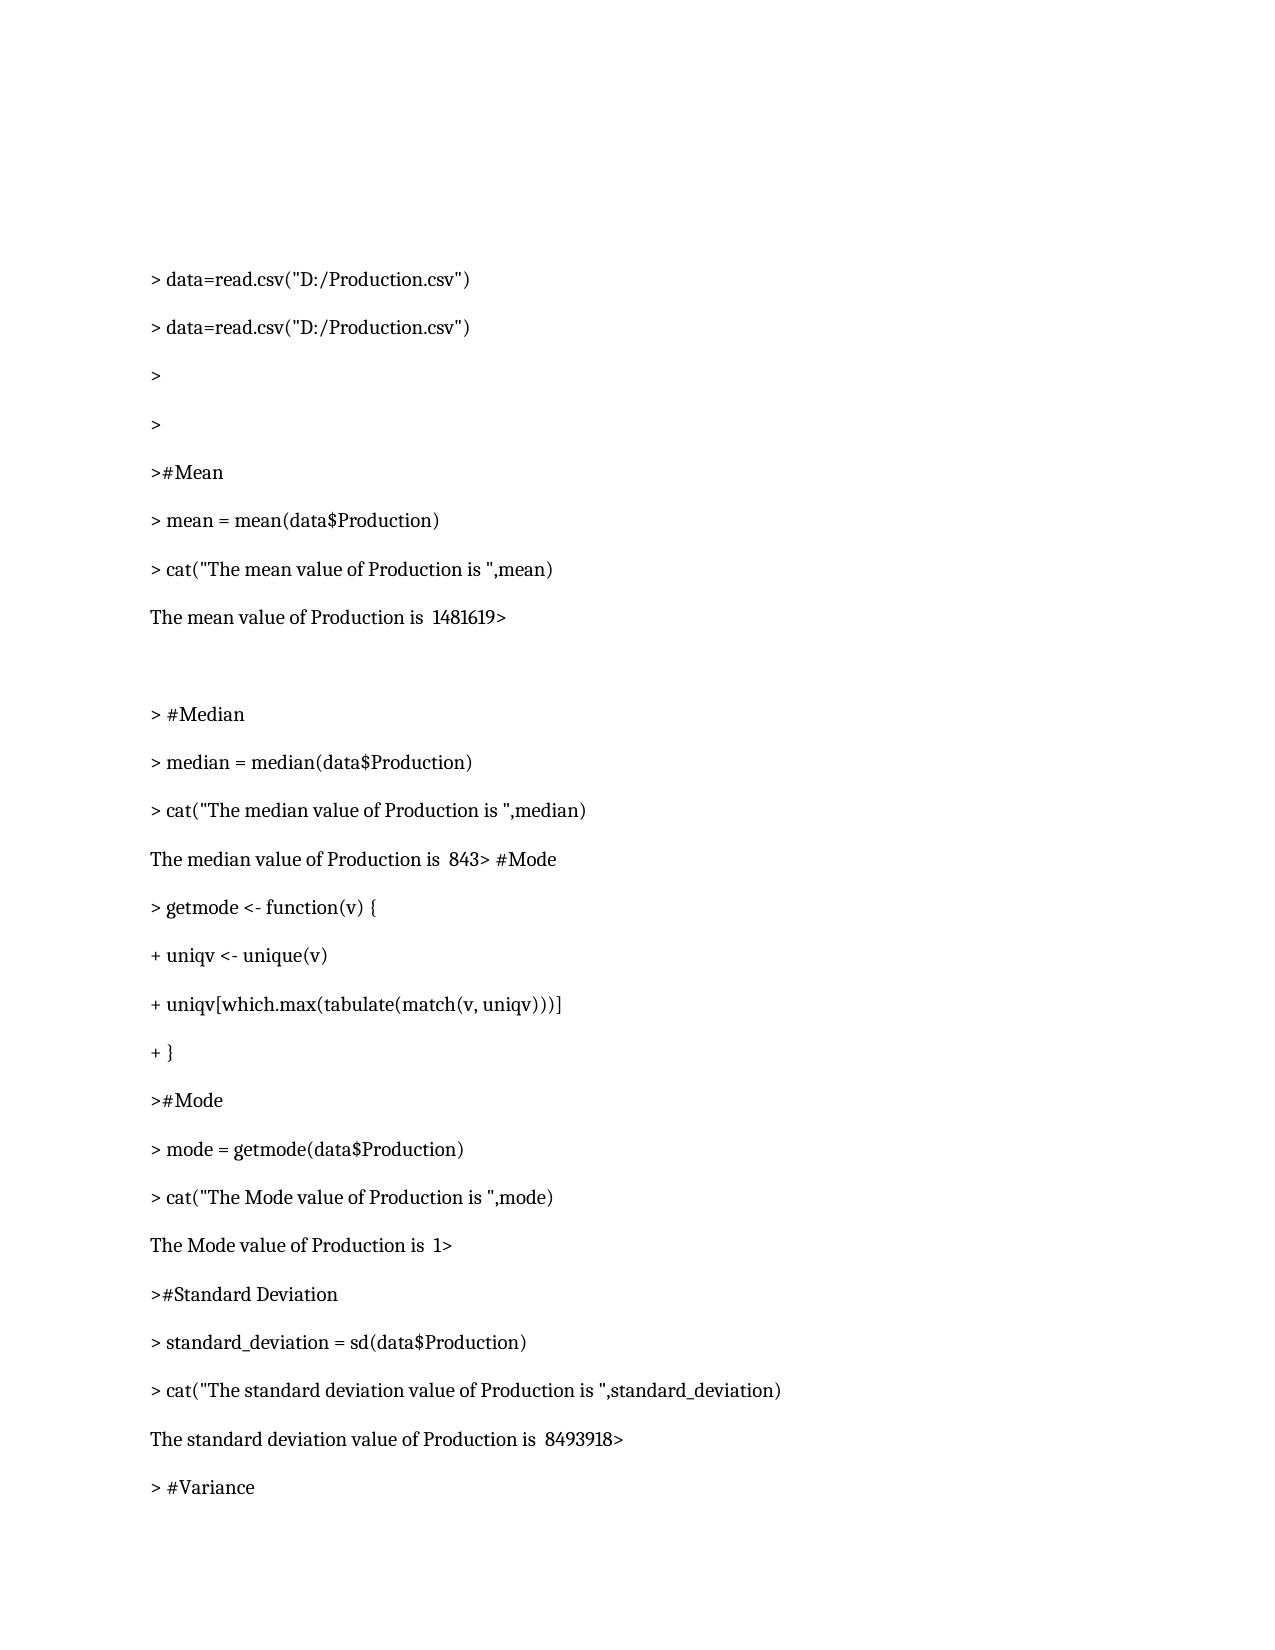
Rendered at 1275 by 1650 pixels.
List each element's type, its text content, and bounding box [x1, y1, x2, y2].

text + uniqv <- unique(v) [150, 944, 1125, 968]
text > #Variance [150, 1476, 1125, 1500]
text > [150, 412, 1125, 436]
text > cat("The median value of Production is ",median) [150, 799, 1125, 823]
text > data=read.csv("D:/Production.csv") [150, 316, 1125, 340]
text > cat("The Mode value of Production is ",mode) [150, 1186, 1125, 1210]
text The standard deviation value of Production is 8493918> [150, 1427, 1125, 1451]
text > median = median(data$Production) [150, 751, 1125, 775]
text > getmode <- function(v) { [150, 896, 1125, 920]
text > cat("The mean value of Production is ",mean) [150, 557, 1125, 581]
text > cat("The standard deviation value of Production is ",standard_deviation) [150, 1379, 1125, 1403]
text > mode = getmode(data$Production) [150, 1137, 1125, 1161]
text The Mode value of Production is 1> [150, 1234, 1125, 1258]
text > #Median [150, 702, 1125, 726]
text + uniqv[which.max(tabulate(match(v, uniqv)))] [150, 992, 1125, 1016]
text >#Mode [150, 1089, 1125, 1113]
text >#Mean [150, 461, 1125, 485]
text The mean value of Production is 1481619> [150, 606, 1125, 630]
text > data=read.csv("D:/Production.csv") [150, 267, 1125, 291]
text > standard_deviation = sd(data$Production) [150, 1331, 1125, 1355]
text + } [150, 1041, 1125, 1065]
text > [150, 364, 1125, 388]
text > mean = mean(data$Production) [150, 509, 1125, 533]
text The median value of Production is 843> #Mode [150, 847, 1125, 871]
text >#Standard Deviation [150, 1282, 1125, 1306]
